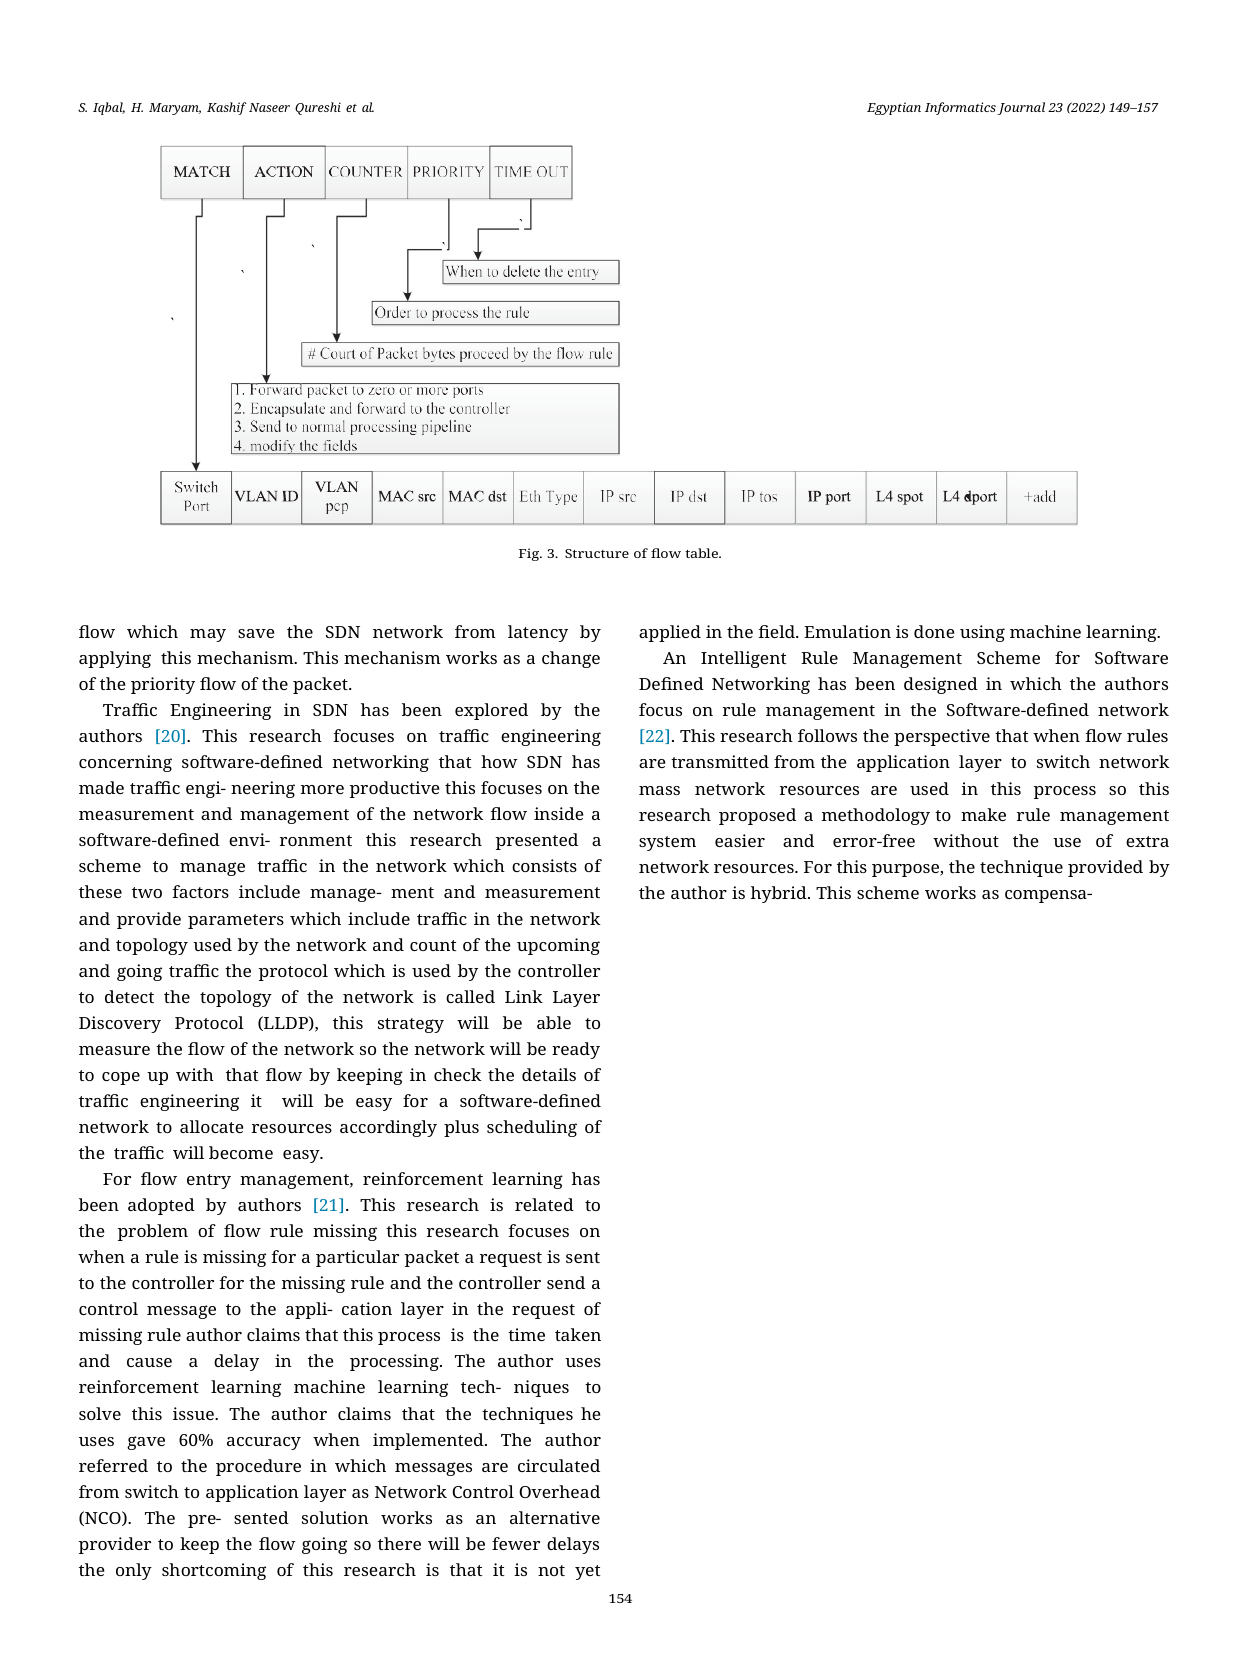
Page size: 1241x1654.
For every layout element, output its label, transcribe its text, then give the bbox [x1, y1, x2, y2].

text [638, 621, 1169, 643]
text flow which may save the SDN network from latency by applying this mechanism. This mechanism works as a change of the priority flow of the packet. [78, 621, 601, 695]
text An Intelligent Rule Management Scheme for Software Defined Networking has been designed in which the authors focus on rule management in the Software-defined network [22]. This research follows the perspective that when flow rules are transmitted from the application layer to switch network mass network resources are used in this process so this research proposed a methodology to make rule management system easier and error-free without the use of extra network resources. For this purpose, the technique provided by the author is hybrid. This scheme works as compensa- [638, 647, 1169, 904]
text For flow entry management, reinforcement learning has been adopted by authors [21]. This research is related to the problem of flow rule missing this research focuses on when a rule is missing for a particular packet a request is sent to the controller for the missing rule and the controller send a control message to the appli- cation layer in the request of missing rule author claims that this process is the time taken and cause a delay in the processing. The author uses reinforcement learning machine learning tech- niques to solve this issue. The author claims that the techniques he uses gave 60% accuracy when implemented. The author referred to the procedure in which messages are circulated from switch to application layer as Network Control Overhead (NCO). The pre- sented solution works as an alternative provider to keep the flow going so there will be fewer delays the only shortcoming of this research is that it is not yet applied in the field. Emulation is done using machine learning. [78, 1168, 601, 1581]
text Traffic Engineering in SDN has been explored by the authors [20]. This research focuses on traffic engineering concerning software-defined networking that how SDN has made traffic engi- neering more productive this focuses on the measurement and management of the network flow inside a software-defined envi- ronment this research presented a scheme to manage traffic in the network which consists of these two factors include manage- ment and measurement and provide parameters which include traffic in the network and topology used by the network and count of the upcoming and going traffic the protocol which is used by the controller to detect the topology of the network is called Link Layer Discovery Protocol (LLDP), this strategy will be able to measure the flow of the network so the network will be ready to cope up with that flow by keeping in check the details of traffic engineering it will be easy for a software-defined network to allocate resources accordingly plus scheduling of the traffic will become easy. [78, 699, 601, 1164]
picture [160, 145, 1078, 526]
text Fig. 3. Structure of flow table. [67, 546, 1173, 563]
